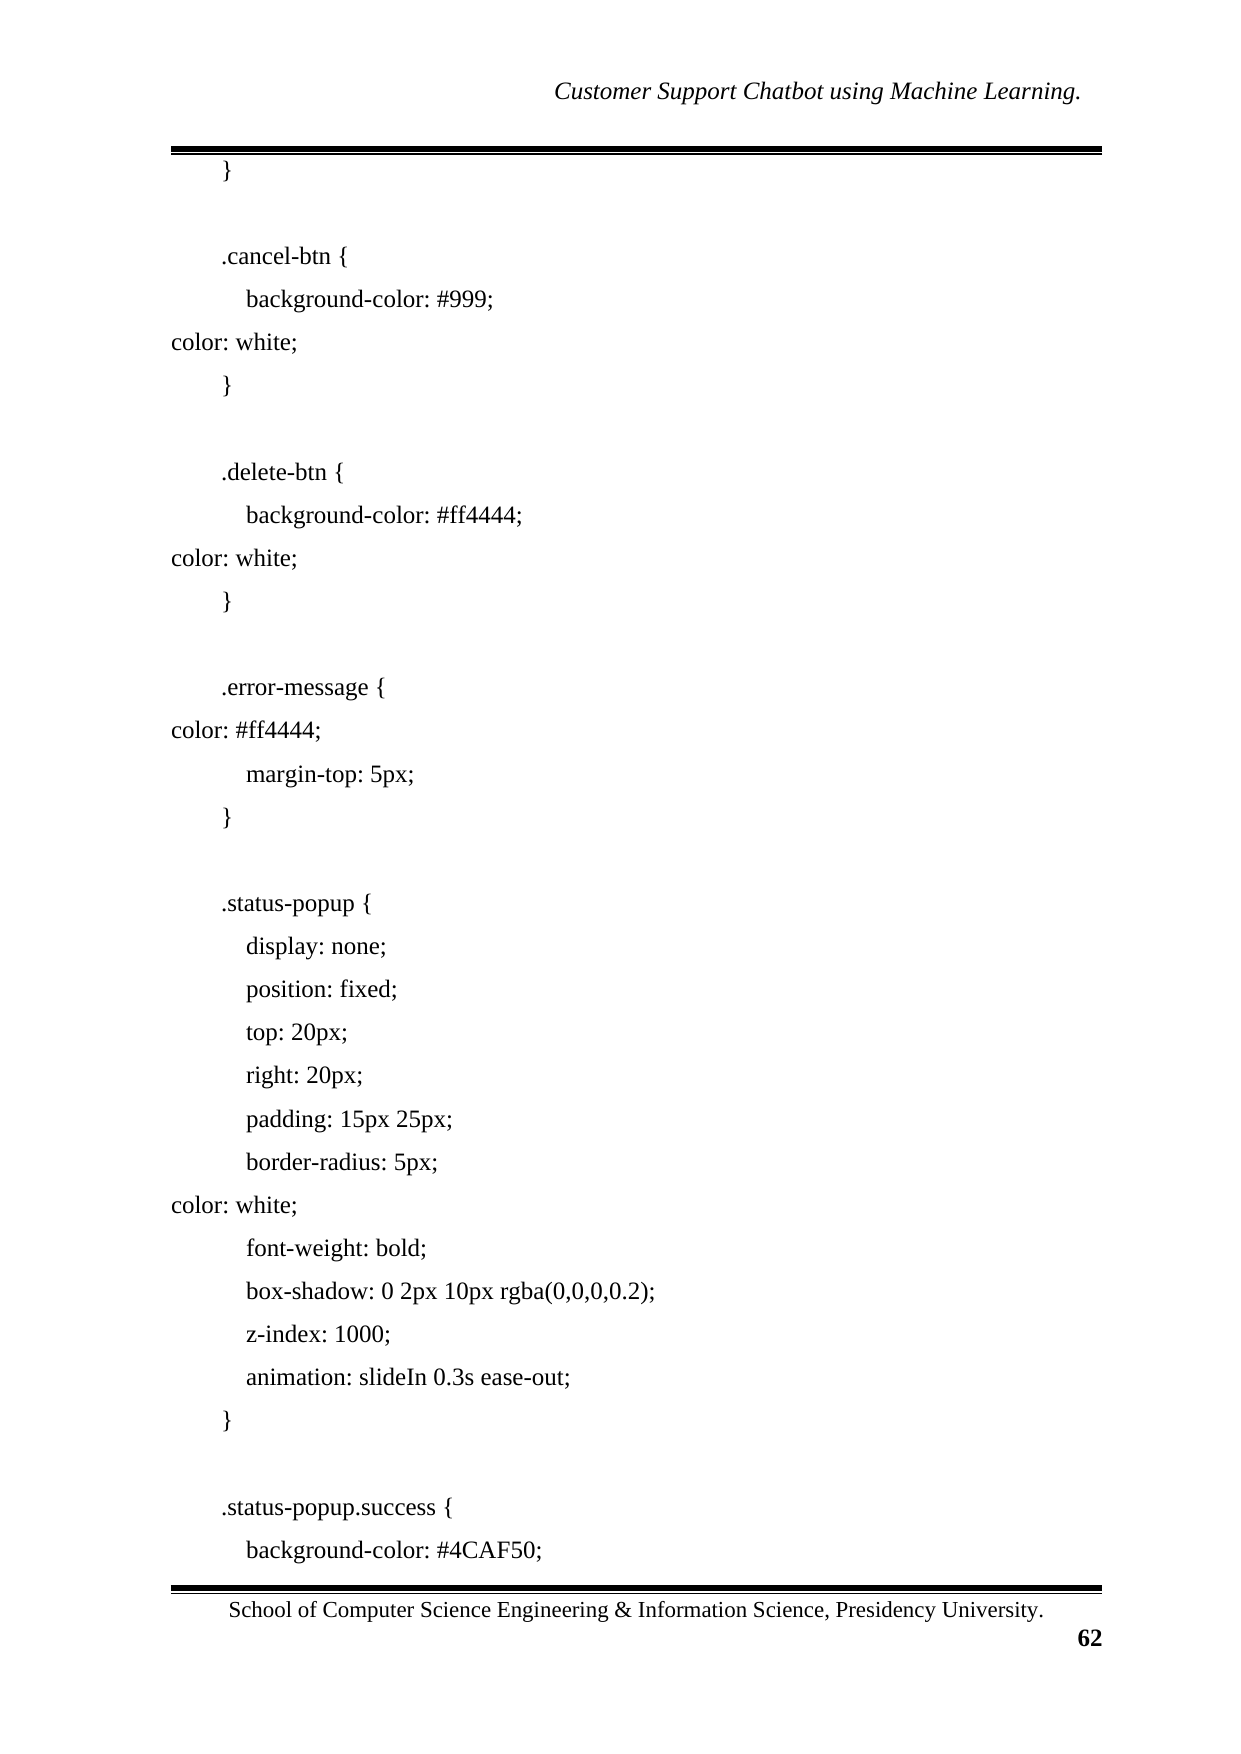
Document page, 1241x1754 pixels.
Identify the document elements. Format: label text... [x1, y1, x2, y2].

text margin-top: 5px; [171, 759, 1102, 787]
text .status-popup.success { [171, 1492, 1102, 1521]
text color: white; [171, 1190, 1102, 1219]
text background-color: #999; [171, 284, 1102, 313]
text } [171, 155, 1102, 184]
text .delete-btn { [171, 457, 1102, 486]
text animation: slideIn 0.3s ease-out; [171, 1362, 1102, 1391]
text top: 20px; [171, 1017, 1102, 1046]
text padding: 15px 25px; [171, 1104, 1102, 1132]
text background-color: #4CAF50; [171, 1535, 1102, 1564]
text color: #ff4444; [171, 716, 1102, 744]
text background-color: #ff4444; [171, 500, 1102, 529]
text .status-popup { [171, 888, 1102, 917]
text color: white; [171, 327, 1102, 356]
text .cancel-btn { [171, 241, 1102, 270]
text } [171, 586, 1102, 615]
text } [171, 371, 1102, 399]
text display: none; [171, 931, 1102, 960]
text } [171, 802, 1102, 831]
text color: white; [171, 543, 1102, 572]
text border-radius: 5px; [171, 1147, 1102, 1176]
text box-shadow: 0 2px 10px rgba(0,0,0,0.2); [171, 1276, 1102, 1305]
text z-index: 1000; [171, 1319, 1102, 1348]
text .error-message { [171, 672, 1102, 701]
text } [171, 1406, 1102, 1434]
text position: fixed; [171, 974, 1102, 1003]
text right: 20px; [171, 1061, 1102, 1089]
text font-weight: bold; [171, 1233, 1102, 1262]
